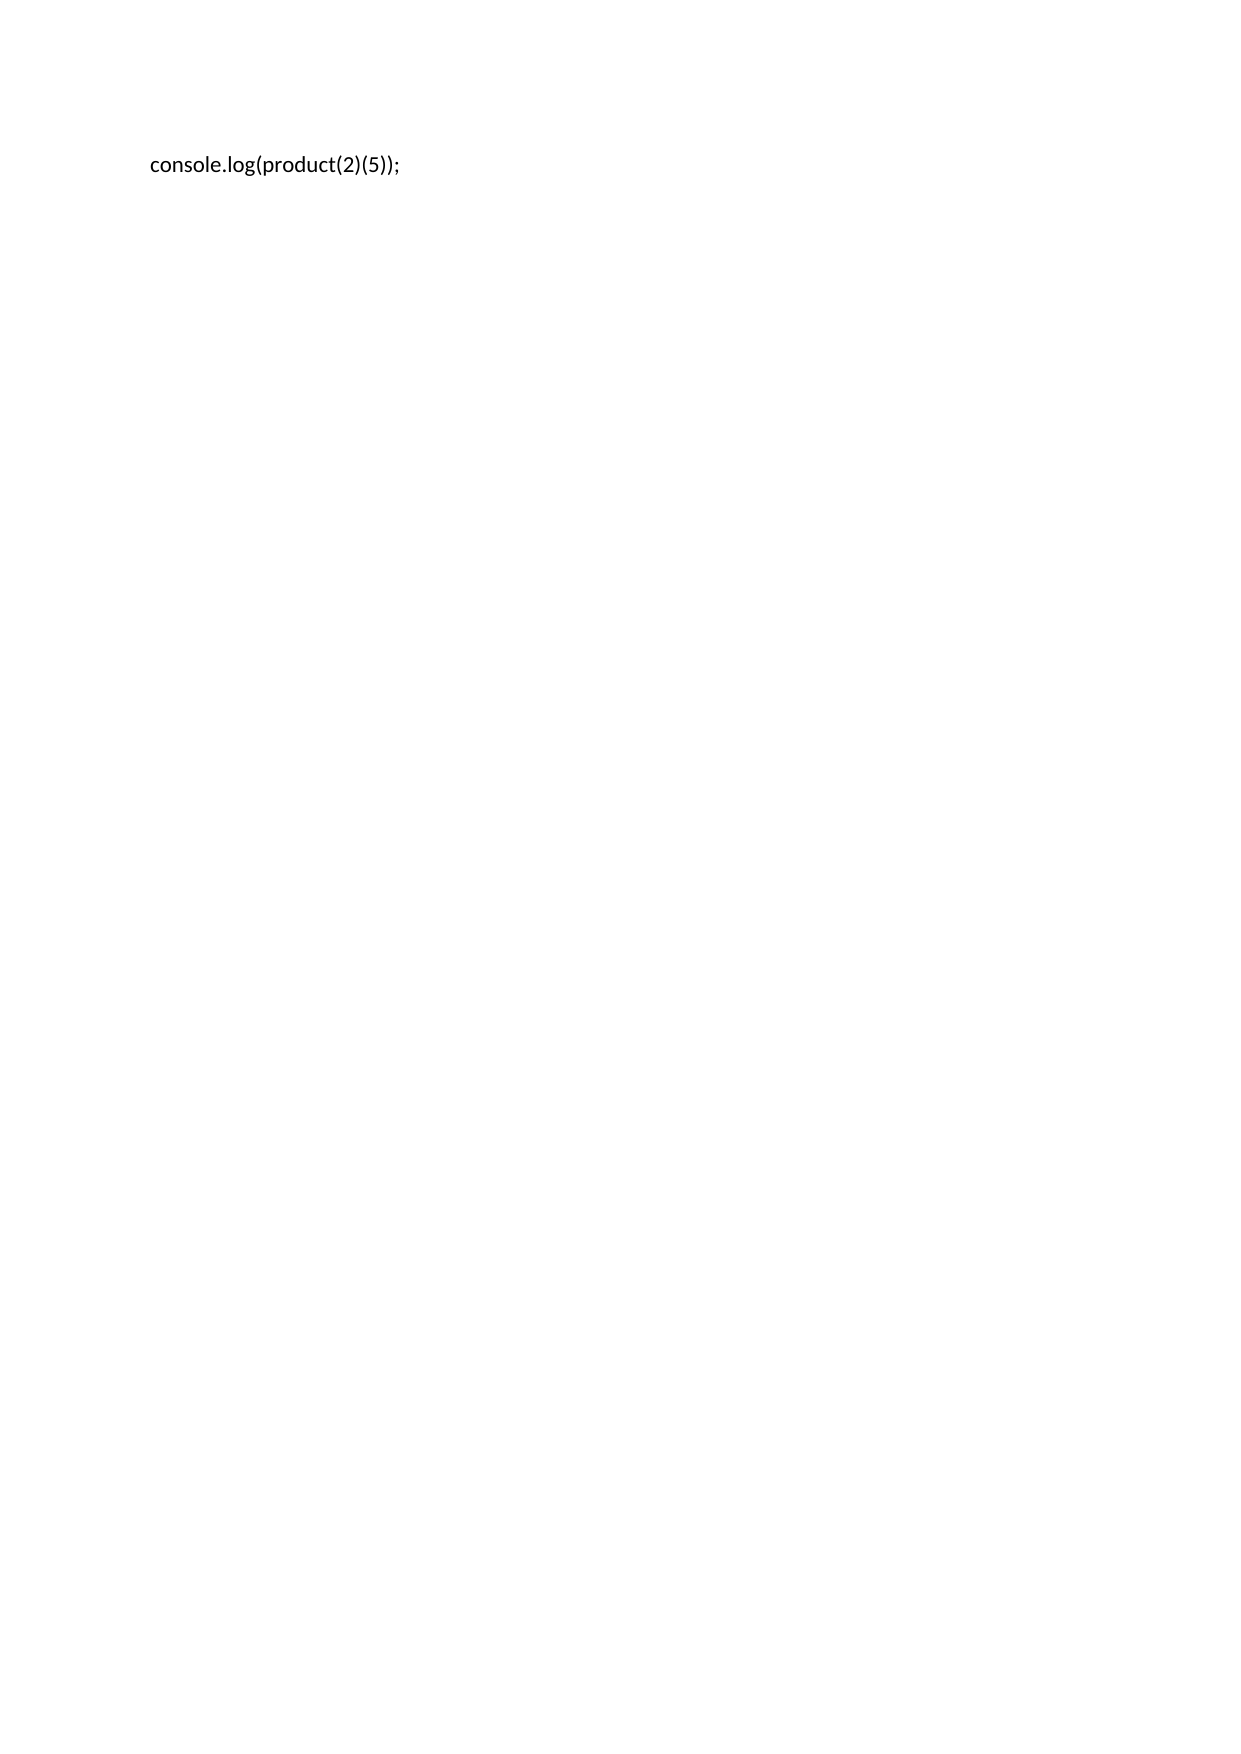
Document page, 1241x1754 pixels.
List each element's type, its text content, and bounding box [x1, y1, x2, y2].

text console.log(product(2)(5)); [150, 150, 1090, 178]
